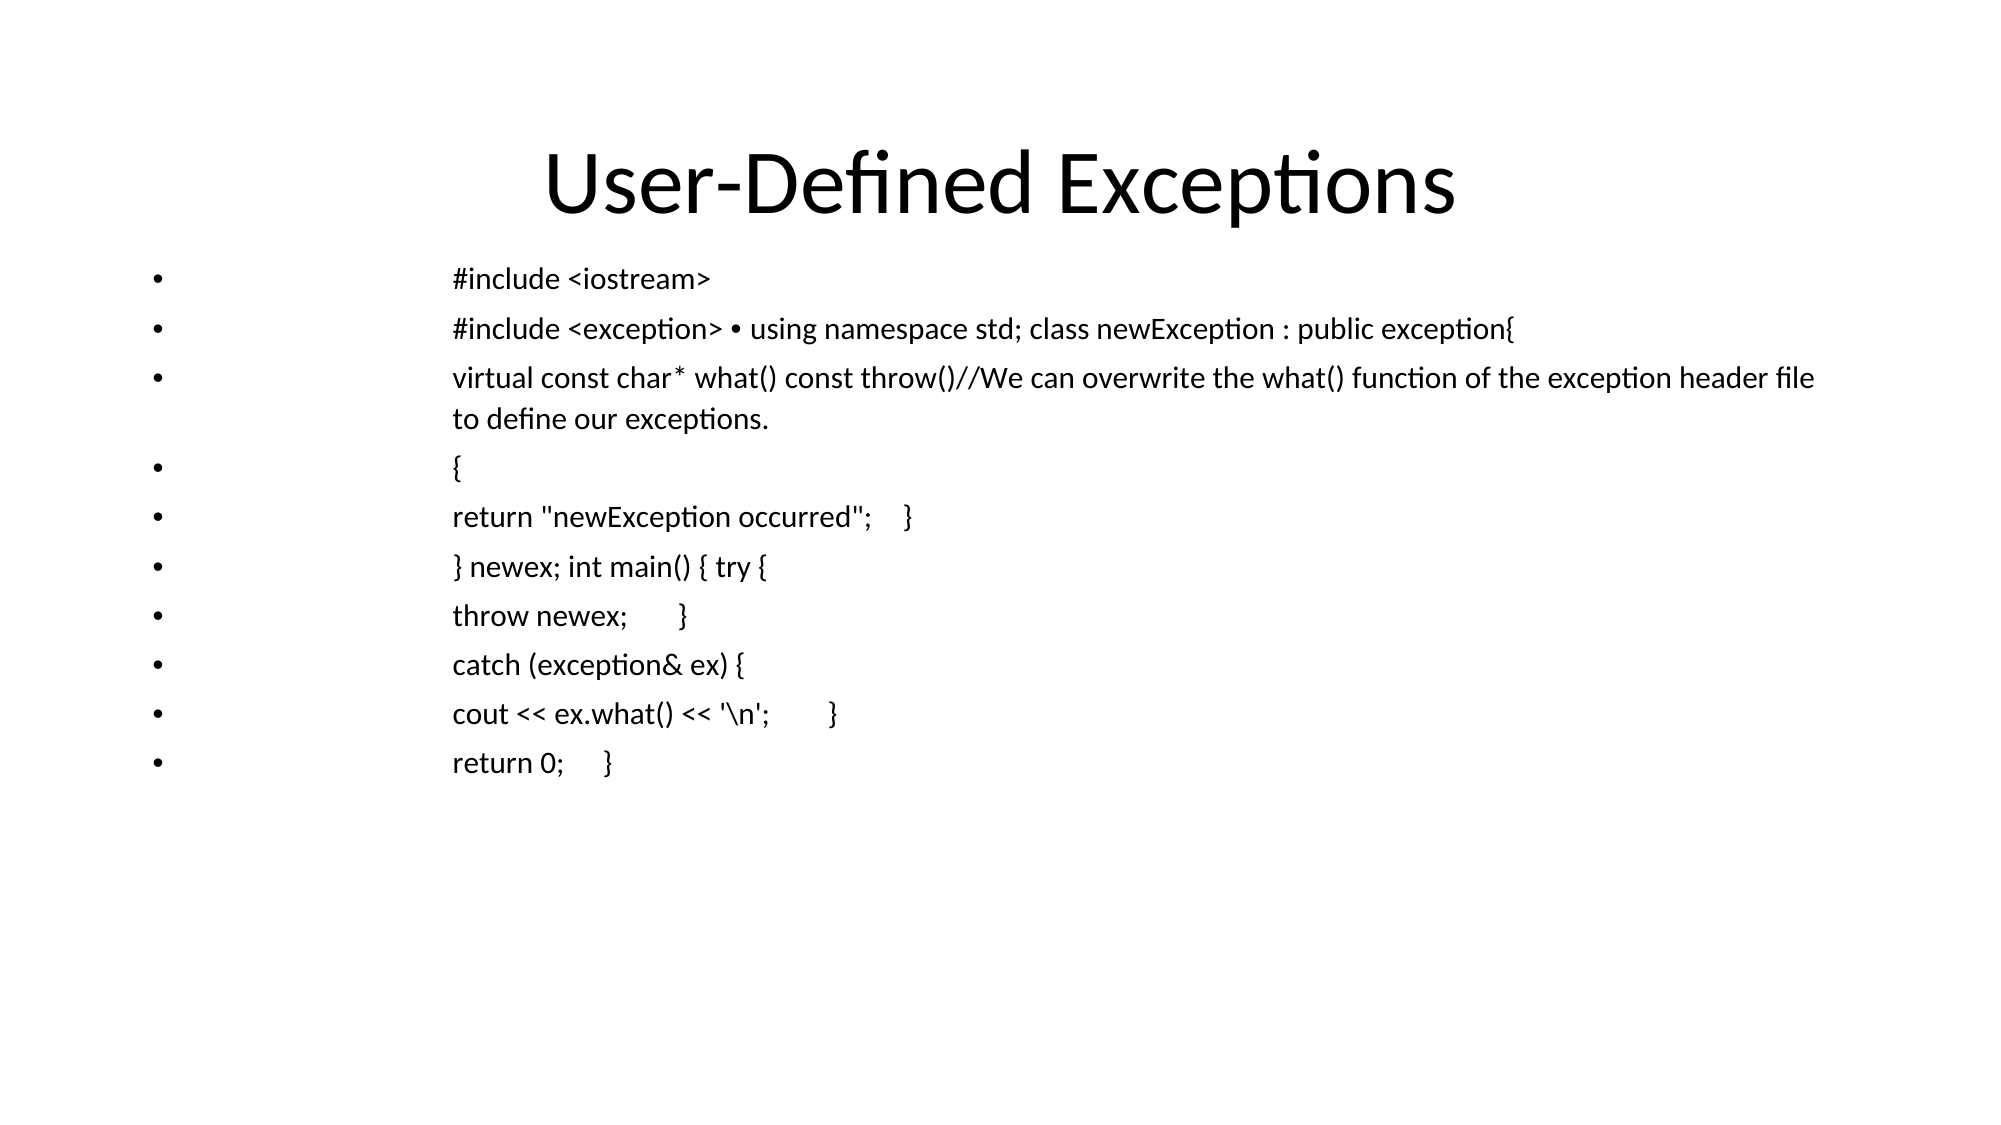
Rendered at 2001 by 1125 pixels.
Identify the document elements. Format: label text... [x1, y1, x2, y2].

list #include <iostream> [152, 260, 1832, 298]
list #include <exception> • using namespace std; class newException : public exception{ [152, 309, 1832, 347]
list throw newex; } [152, 596, 1832, 634]
list } newex; int main() { try { [152, 547, 1832, 585]
list return "newException occurred"; } [152, 497, 1832, 536]
list catch (exception& ex) { [152, 645, 1832, 683]
list { [152, 448, 1832, 486]
list cout << ex.what() << '\n'; } [152, 694, 1832, 732]
list virtual const char* what() const throw()//We can overwrite the what() function of the exception header file to define our exceptions. [152, 358, 1832, 437]
subtitle User-Defined Exceptions [168, 125, 1832, 237]
list return 0; } [152, 743, 1832, 781]
